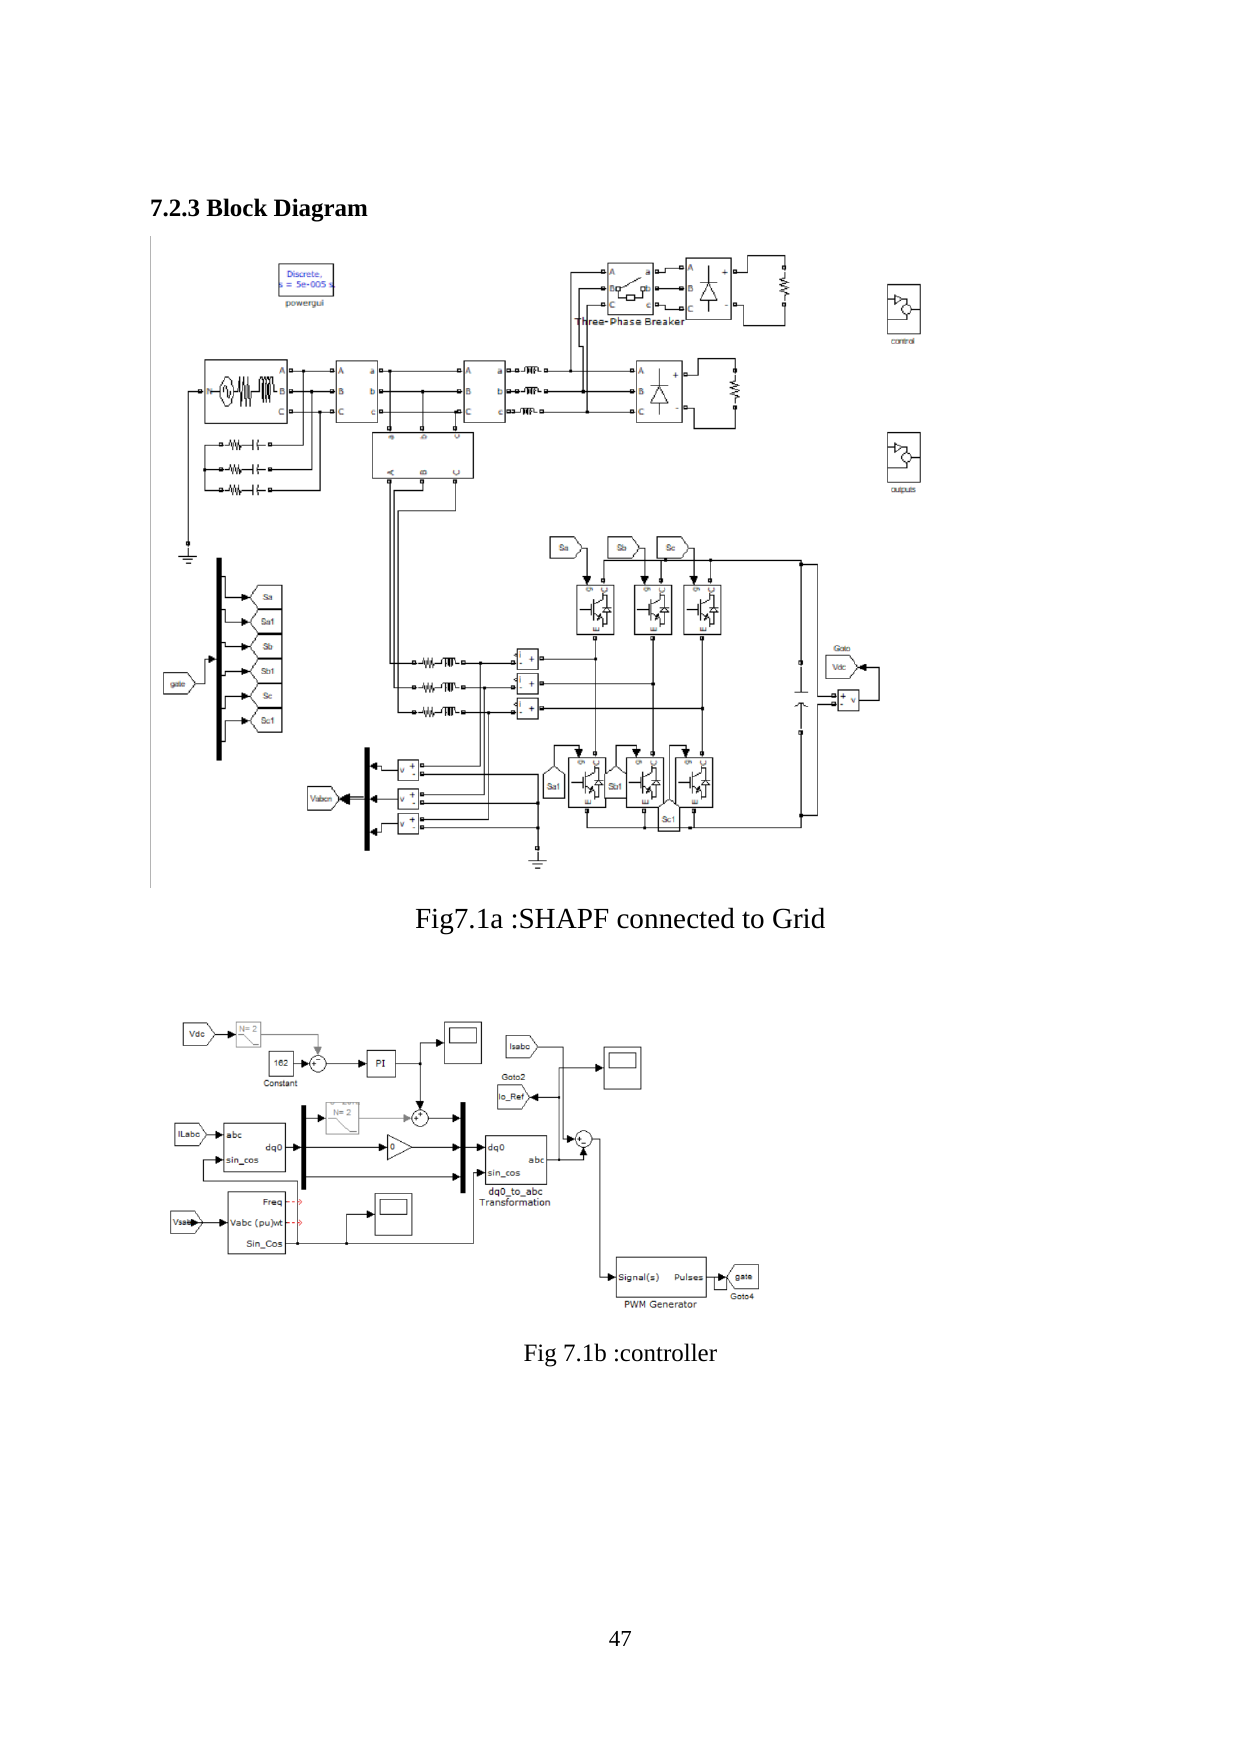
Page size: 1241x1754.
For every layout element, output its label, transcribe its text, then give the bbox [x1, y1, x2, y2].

text 7.2.3 Block Diagram [150, 193, 1090, 222]
text Fig7.1a :SHAPF connected to Grid [150, 901, 1090, 935]
picture [150, 236, 1091, 888]
text Fig 7.1b :controller [150, 1338, 1090, 1367]
picture [150, 1001, 761, 1325]
